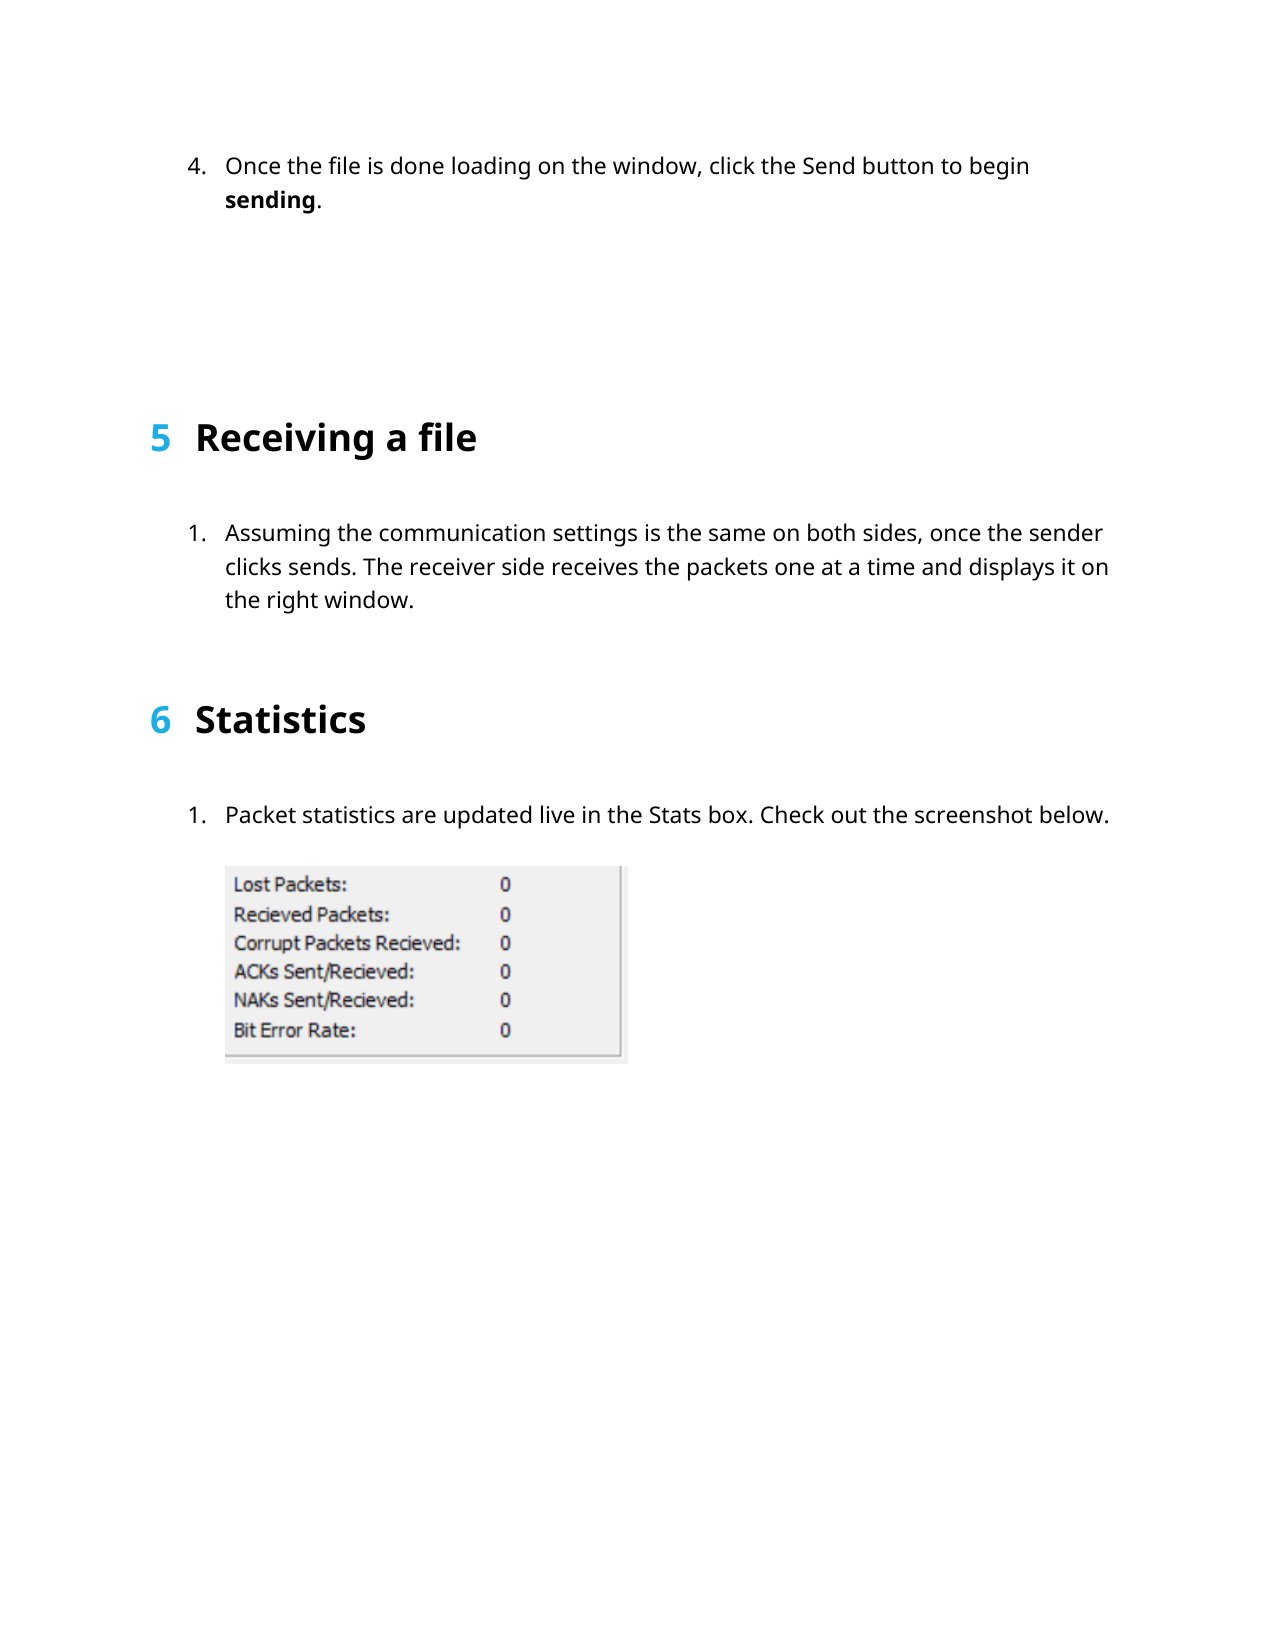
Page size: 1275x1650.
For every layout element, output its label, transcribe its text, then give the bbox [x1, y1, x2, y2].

list Once the file is done loading on the window, click the Send button to begin sending. [187, 150, 1125, 215]
subtitle Statistics [150, 693, 1125, 744]
picture [225, 866, 628, 1064]
subtitle Receiving a file [150, 411, 1125, 462]
list Packet statistics are updated live in the Stats box. Check out the screenshot below. [187, 799, 1125, 830]
list Assuming the communication settings is the same on both sides, once the sender clicks sends. The receiver side receives the packets one at a time and displays it on the right window. [187, 517, 1125, 616]
